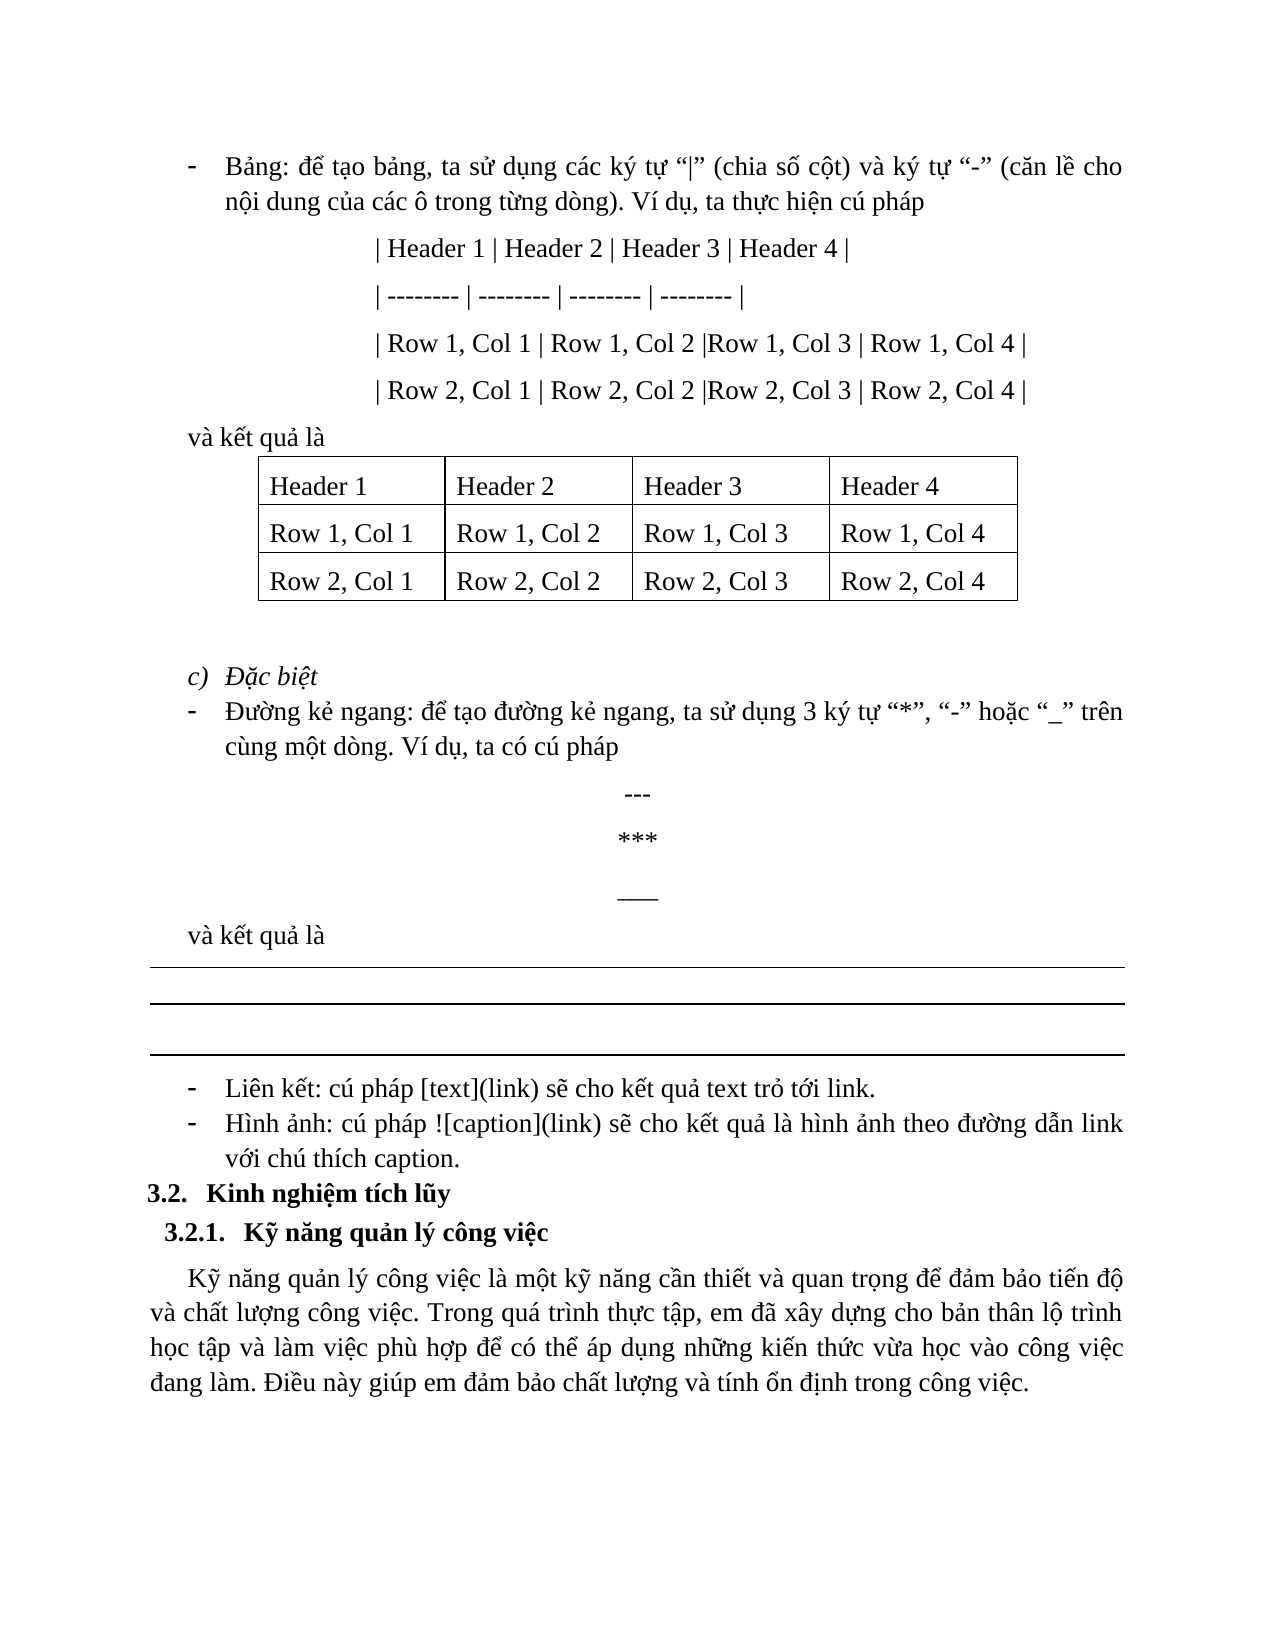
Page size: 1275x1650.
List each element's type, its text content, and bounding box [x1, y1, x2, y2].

table_cell Row 2, Col 1 [259, 553, 444, 599]
text | Header 1 | Header 2 | Header 3 | Header 4 | [375, 232, 1125, 263]
table_header Header 4 [830, 457, 1017, 504]
table_header Header 2 [446, 457, 632, 504]
list Kinh nghiệm tích lũy [187, 1177, 1125, 1208]
text Kỹ năng quản lý công việc là một kỹ năng cần thiết và quan trọng để đảm bảo tiến độ và chất lượng công việc. Trong quá trình thực tập, em đã xây dựng cho bản thân lộ trình học tập và làm việc phù hợp để có thể áp dụng những kiến thức vừa học vào công việc đang làm. Điều này giúp em đảm bảo chất lượng và tính ổn định trong công việc. [150, 1262, 1125, 1397]
table_cell Row 1, Col 3 [633, 505, 829, 552]
table_header Header 1 [259, 457, 444, 504]
text --- [150, 777, 1125, 808]
table_cell Row 1, Col 2 [446, 505, 632, 552]
text | -------- | -------- | -------- | -------- | [375, 279, 1125, 311]
table_cell Row 1, Col 1 [259, 505, 444, 552]
table_header Header 3 [633, 457, 829, 504]
text ___ [150, 872, 1125, 903]
list Hình ảnh: cú pháp ![caption](link) sẽ cho kết quả là hình ảnh theo đường dẫn link với chú thích caption. [187, 1107, 1125, 1173]
list Đường kẻ ngang: để tạo đường kẻ ngang, ta sử dụng 3 ký tự “*”, “-” hoặc “_” trên cùng một dòng. Ví dụ, ta có cú pháp [187, 695, 1125, 761]
list Liên kết: cú pháp [text](link) sẽ cho kết quả text trỏ tới link. [187, 1072, 1125, 1103]
table_cell Row 1, Col 4 [830, 505, 1017, 552]
text | Row 1, Col 1 | Row 1, Col 2 |Row 1, Col 3 | Row 1, Col 4 | [375, 327, 1125, 358]
table_cell Row 2, Col 2 [446, 553, 632, 599]
text | Row 2, Col 1 | Row 2, Col 2 |Row 2, Col 3 | Row 2, Col 4 | [375, 374, 1125, 405]
text và kết quả là [187, 421, 1125, 452]
text *** [150, 825, 1125, 856]
table_cell Row 2, Col 4 [830, 553, 1017, 599]
subtitle Kỹ năng quản lý công việc [225, 1216, 1125, 1247]
text và kết quả là [187, 919, 1125, 950]
table_cell Row 2, Col 3 [633, 553, 829, 599]
list Đặc biệt [187, 660, 1125, 692]
list Bảng: để tạo bảng, ta sử dụng các ký tự “|” (chia số cột) và ký tự “-” (căn lề cho nội dung của các ô trong từng dòng). Ví dụ, ta thực hiện cú pháp [187, 150, 1125, 216]
